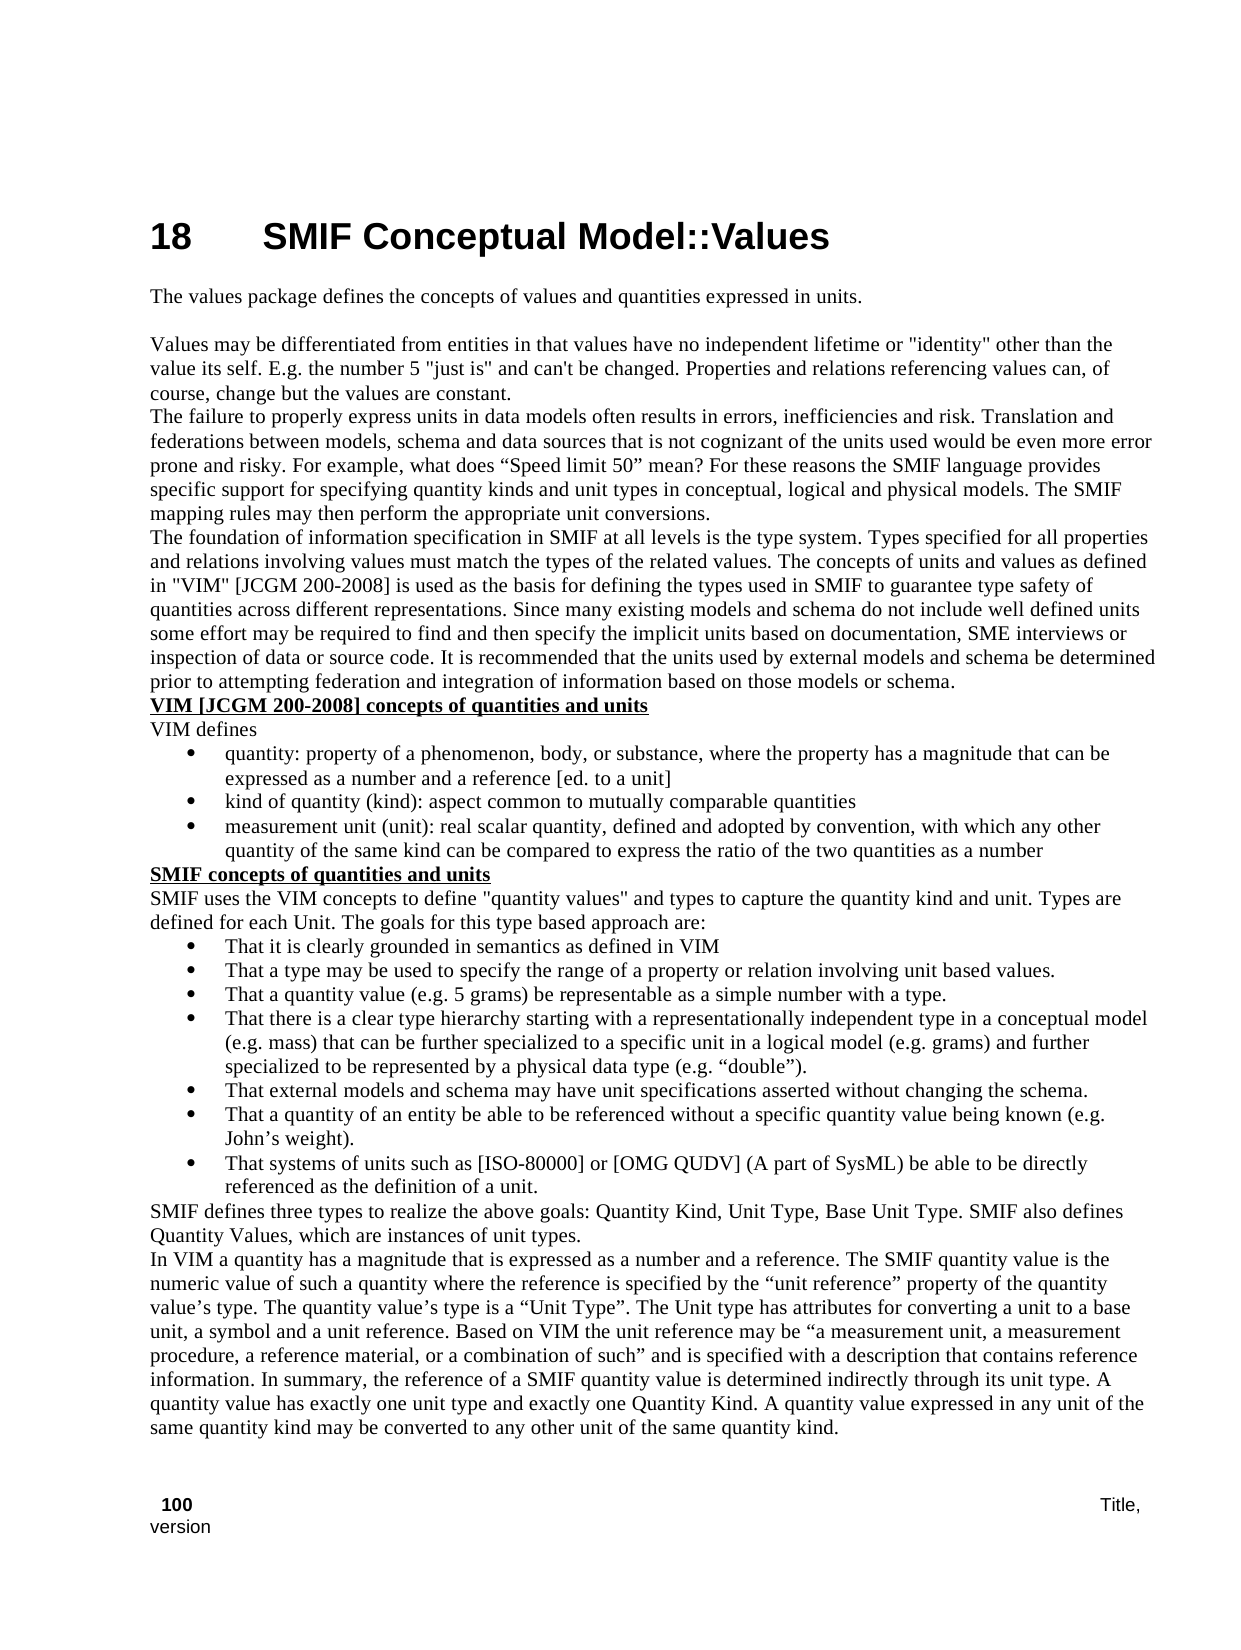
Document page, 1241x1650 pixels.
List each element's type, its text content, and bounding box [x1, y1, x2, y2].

text SMIF uses the VIM concepts to define "quantity values" and types to capture the quantity kind and unit. Types are defined for each Unit. The goals for this type based approach are: [150, 886, 1165, 934]
text The values package defines the concepts of values and quantities expressed in units. [150, 284, 1165, 308]
text The foundation of information specification in SMIF at all levels is the type system. Types specified for all properties and relations involving values must match the types of the related values. The concepts of units and values as defined in "VIM" [JCGM 200-2008] is used as the basis for defining the types used in SMIF to guarantee type safety of quantities across different representations. Since many existing models and schema do not include well defined units some effort may be required to find and then specify the implicit units based on documentation, SME interviews or inspection of data or source code. It is recommended that the units used by external models and schema be determined prior to attempting federation and integration of information based on those models or schema. [150, 525, 1165, 693]
list That a quantity value (e.g. 5 grams) be representable as a simple number with a type. [187, 982, 1165, 1006]
list quantity: property of a phenomenon, body, or substance, where the property has a magnitude that can be expressed as a number and a reference [ed. to a unit] [187, 741, 1165, 789]
list That a type may be used to specify the range of a property or relation involving unit based values. [187, 958, 1165, 982]
list That external models and schema may have unit specifications asserted without changing the schema. [187, 1078, 1165, 1102]
list That a quantity of an entity be able to be referenced without a specific quantity value being known (e.g. John’s weight). [187, 1102, 1165, 1150]
list That there is a clear type hierarchy starting with a representationally independent type in a conceptual model (e.g. mass) that can be further specialized to a specific unit in a logical model (e.g. grams) and further specialized to be represented by a physical data type (e.g. “double”). [187, 1006, 1165, 1078]
list kind of quantity (kind): aspect common to mutually comparable quantities [187, 789, 1165, 813]
list That systems of units such as [ISO-80000] or [OMG QUDV] (A part of SysML) be able to be directly referenced as the definition of a unit. [187, 1150, 1165, 1198]
text The failure to properly express units in data models often results in errors, inefficiencies and risk. Translation and federations between models, schema and data sources that is not cognizant of the units used would be even more error prone and risky. For example, what does “Speed limit 50” mean? For these reasons the SMIF language provides specific support for specifying quantity kinds and unit types in conceptual, logical and physical models. The SMIF mapping rules may then perform the appropriate unit conversions. [150, 404, 1165, 525]
text Values may be differentiated from entities in that values have no independent lifetime or "identity" other than the value its self. E.g. the number 5 "just is" and can't be changed. Properties and relations referencing values can, of course, change but the values are constant. [150, 332, 1165, 404]
list That it is clearly grounded in semantics as defined in VIM [187, 934, 1165, 958]
text VIM defines [150, 717, 1165, 741]
list measurement unit (unit): real scalar quantity, defined and adopted by convention, with which any other quantity of the same kind can be compared to express the ratio of the two quantities as a number [187, 813, 1165, 862]
text In VIM a quantity has a magnitude that is expressed as a number and a reference. The SMIF quantity value is the numeric value of such a quantity where the reference is specified by the “unit reference” property of the quantity value’s type. The quantity value’s type is a “Unit Type”. The Unit type has attributes for converting a unit to a base unit, a symbol and a unit reference. Based on VIM the unit reference may be “a measurement unit, a measurement procedure, a reference material, or a combination of such” and is specified with a description that contains reference information. In summary, the reference of a SMIF quantity value is determined indirectly through its unit type. A quantity value has exactly one unit type and exactly one Quantity Kind. A quantity value expressed in any unit of the same quantity kind may be converted to any other unit of the same quantity kind. [150, 1247, 1165, 1439]
subtitle SMIF Conceptual Model::Values [150, 214, 1165, 257]
text VIM [JCGM 200-2008] concepts of quantities and units [150, 693, 1165, 717]
text SMIF concepts of quantities and units [150, 862, 1165, 886]
text SMIF defines three types to realize the above goals: Quantity Kind, Unit Type, Base Unit Type. SMIF also defines Quantity Values, which are instances of unit types. [150, 1198, 1165, 1247]
